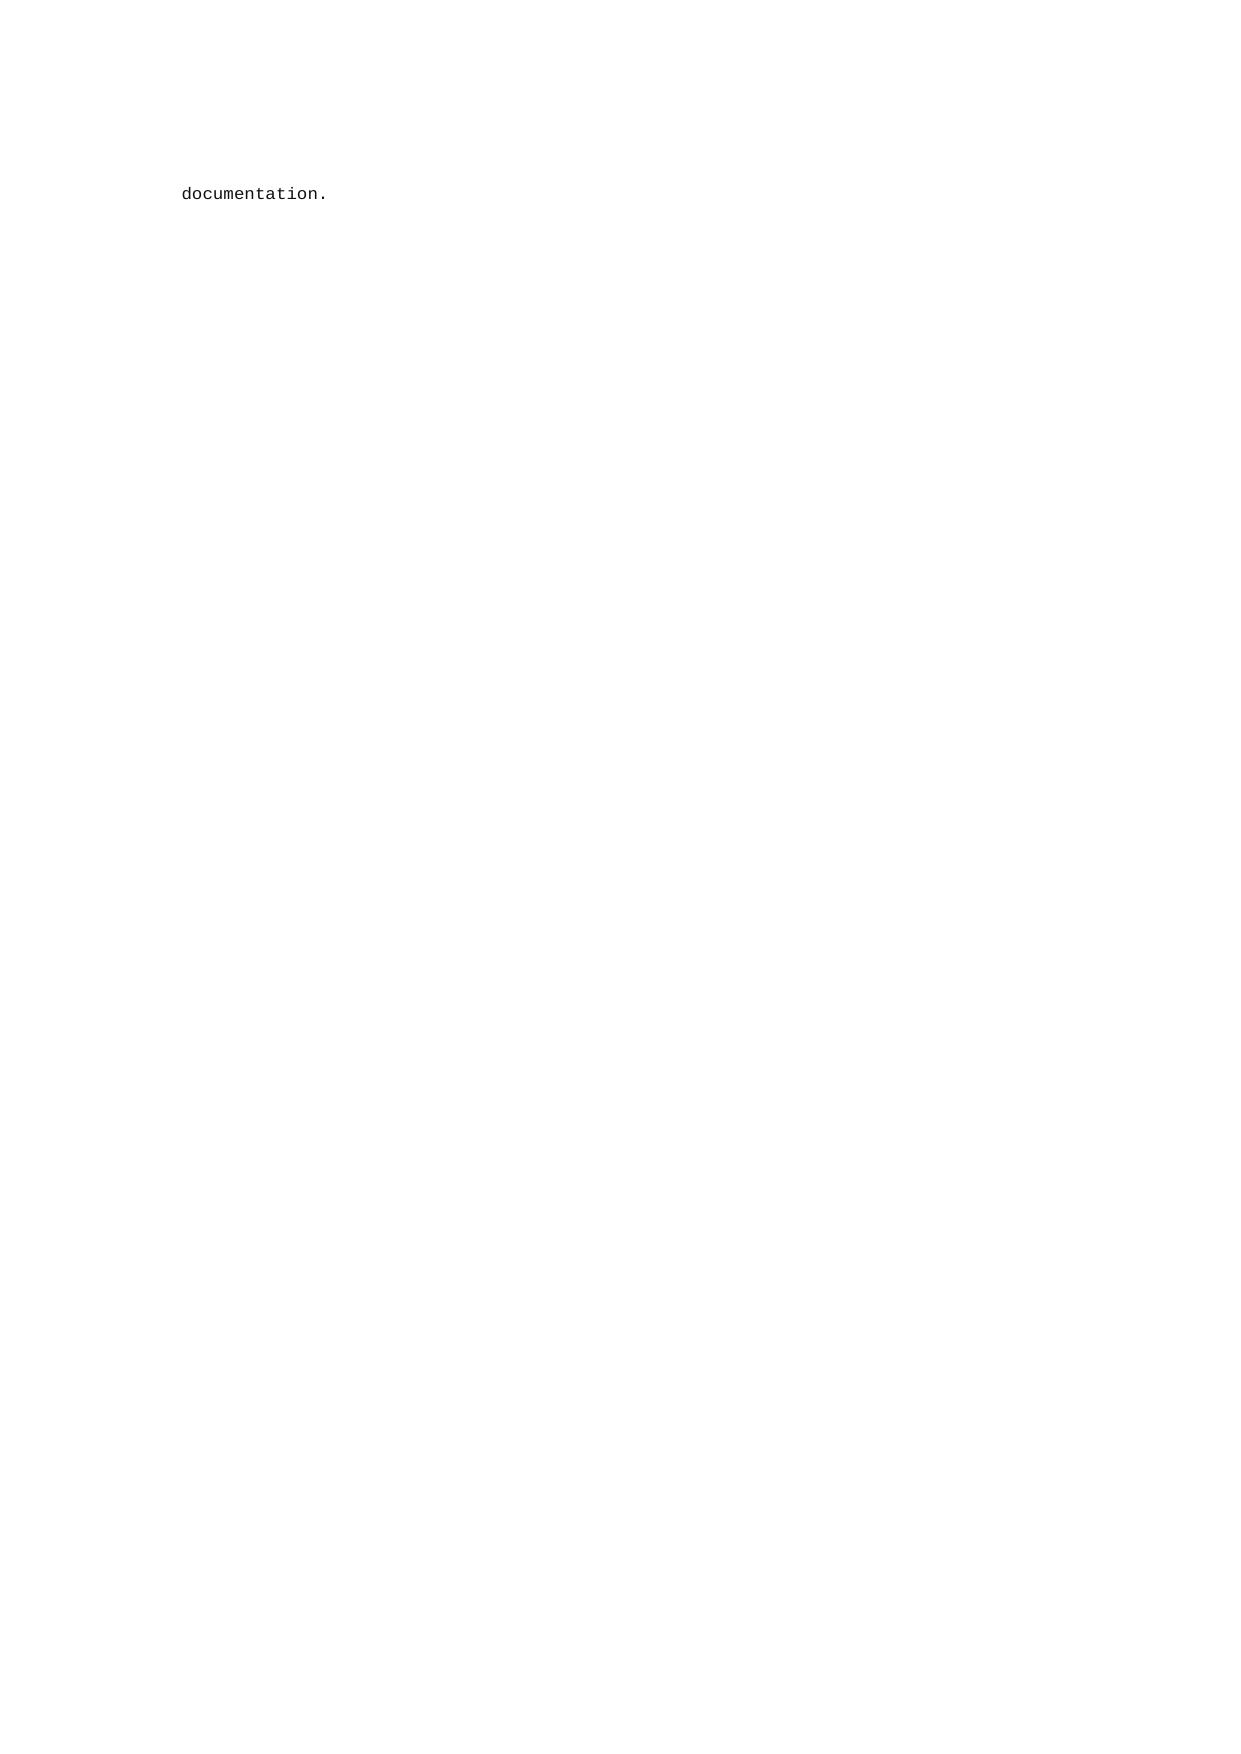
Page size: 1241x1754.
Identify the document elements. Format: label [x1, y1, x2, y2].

text [181, 185, 513, 204]
